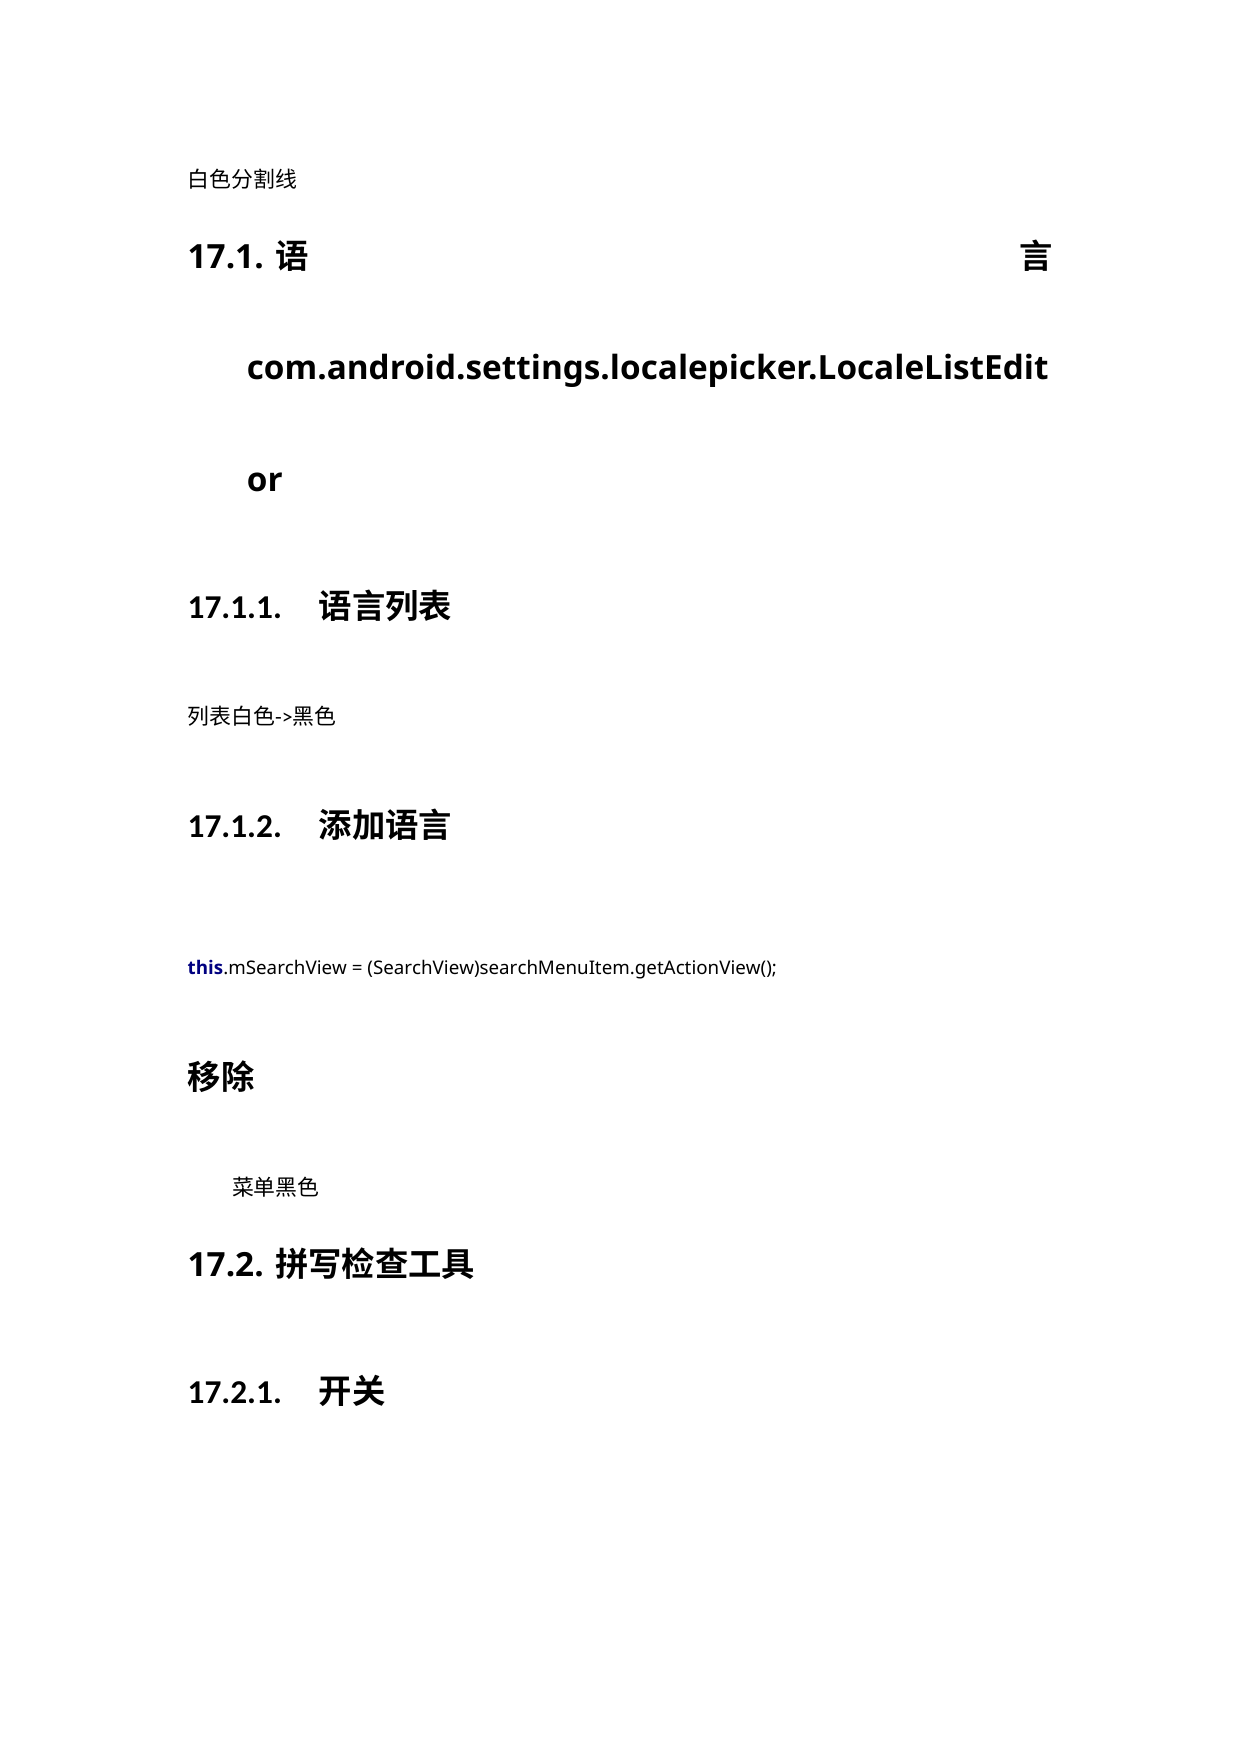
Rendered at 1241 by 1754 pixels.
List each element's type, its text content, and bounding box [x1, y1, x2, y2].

subtitle 移除 [187, 1043, 1053, 1108]
text this.mSearchView = (SearchView)searchMenuItem.getActionView(); [187, 951, 1053, 983]
text 白色分割线 [187, 162, 1053, 194]
subtitle 拼写检查工具 [187, 1229, 1053, 1294]
subtitle 添加语言 [187, 791, 1053, 856]
subtitle 语言列表 [187, 572, 1053, 637]
subtitle 语言com.android.settings.localepicker.LocaleListEditor [187, 222, 1053, 511]
subtitle 开关 [187, 1357, 1053, 1422]
text 列表白色->黑色 [187, 699, 1053, 731]
list 菜单黑色 [232, 1170, 1053, 1202]
